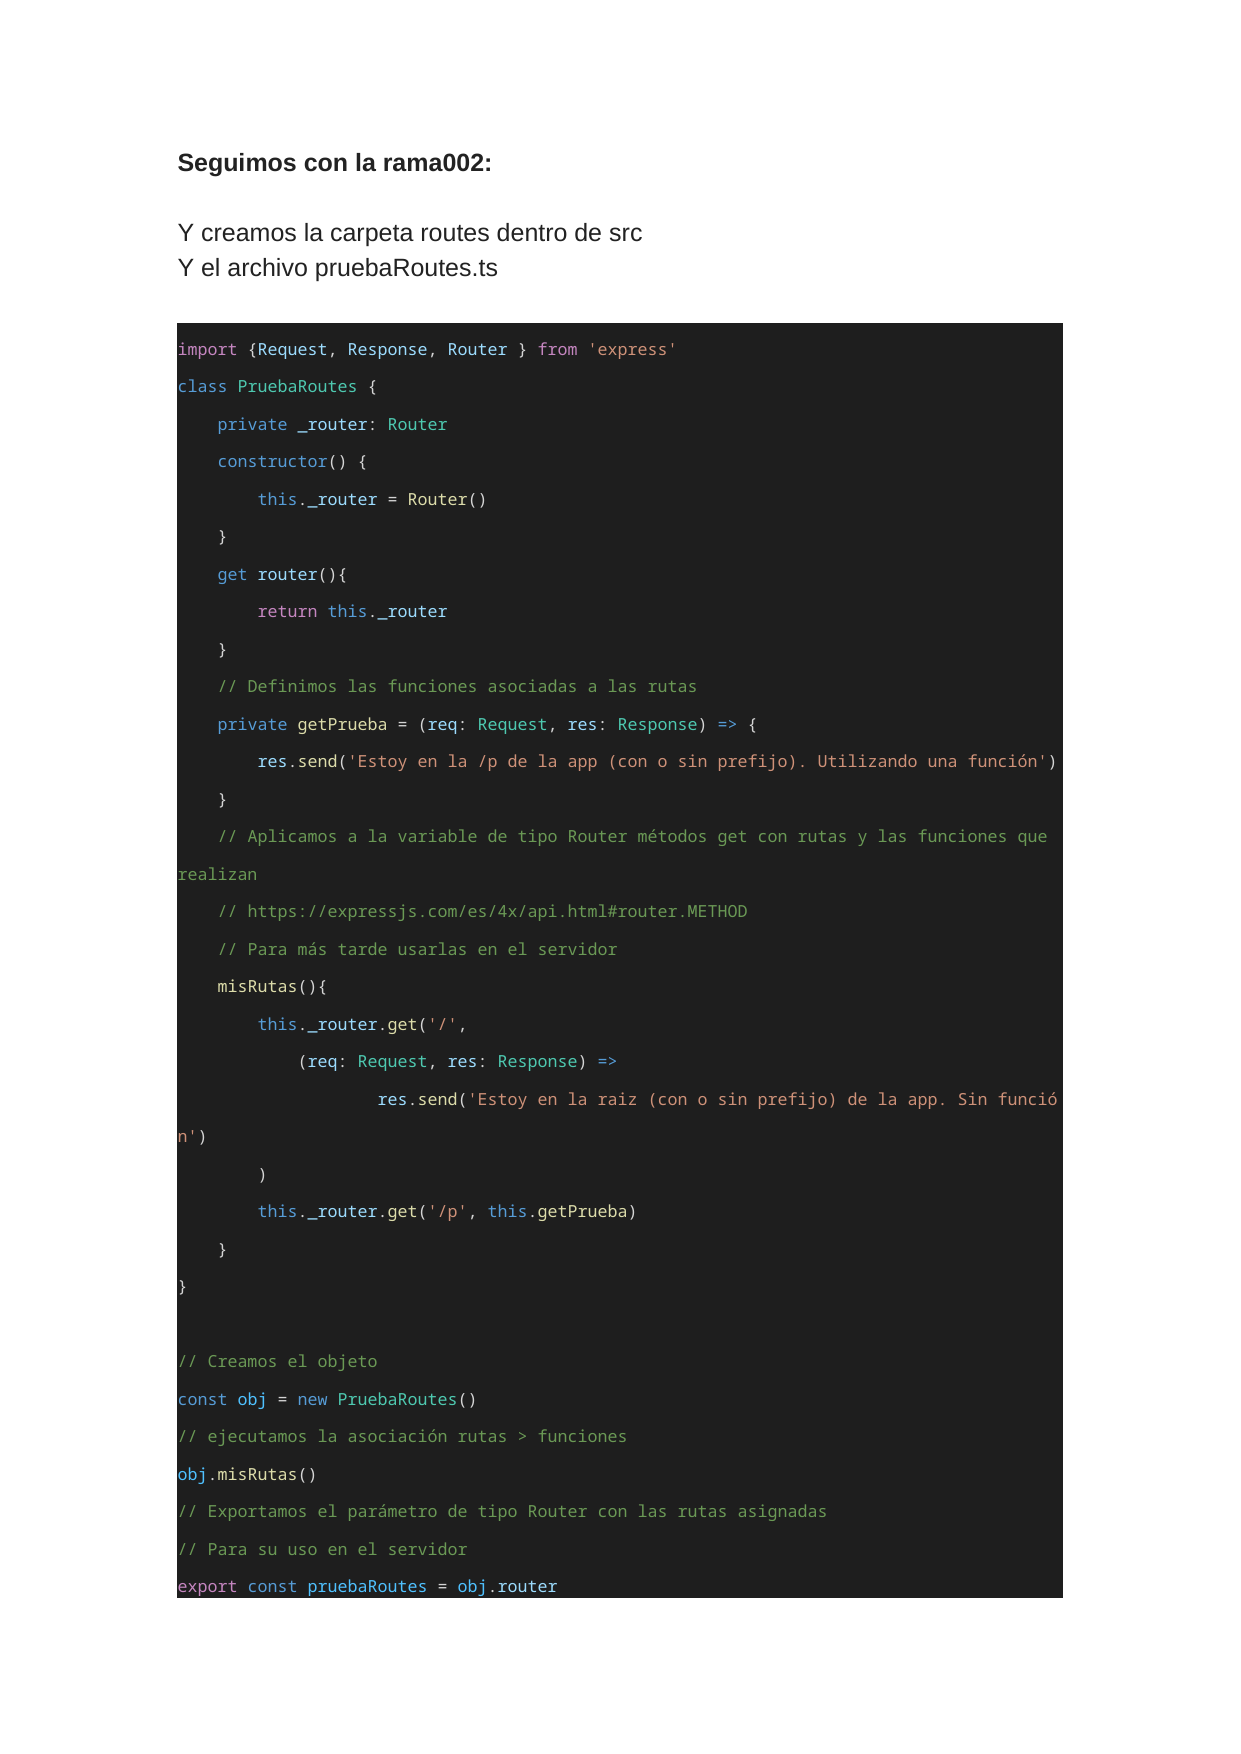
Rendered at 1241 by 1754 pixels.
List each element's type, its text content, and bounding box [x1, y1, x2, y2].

text class PruebaRoutes { [177, 360, 1063, 398]
text // Exportamos el parámetro de tipo Router con las rutas asignadas [177, 1485, 1063, 1523]
text obj.misRutas() [177, 1448, 1063, 1485]
text return this._router [177, 585, 1063, 623]
text // Definimos las funciones asociadas a las rutas [177, 660, 1063, 698]
text private getPrueba = (req: Request, res: Response) => { [177, 698, 1063, 735]
text private _router: Router [177, 398, 1063, 435]
text misRutas(){ [177, 960, 1063, 998]
text this._router.get('/p', this.getPrueba) [177, 1185, 1063, 1223]
text get router(){ [177, 548, 1063, 585]
text // Para más tarde usarlas en el servidor [177, 923, 1063, 960]
text export const pruebaRoutes = obj.router [177, 1560, 1063, 1598]
text // Creamos el objeto [177, 1335, 1063, 1373]
text } [177, 1223, 1063, 1260]
text } [177, 773, 1063, 810]
text // Aplicamos a la variable de tipo Router métodos get con rutas y las funciones que realizan [177, 810, 1063, 885]
text Seguimos con la rama002: [177, 148, 1063, 176]
text } [177, 510, 1063, 548]
text Y el archivo pruebaRoutes.ts [177, 253, 1063, 281]
text res.send('Estoy en la raiz (con o sin prefijo) de la app. Sin función') [177, 1073, 1063, 1148]
text Y creamos la carpeta routes dentro de src [177, 218, 1063, 246]
text // ejecutamos la asociación rutas > funciones [177, 1410, 1063, 1448]
text const obj = new PruebaRoutes() [177, 1373, 1063, 1410]
text ) [177, 1148, 1063, 1185]
text import {Request, Response, Router } from 'express' [177, 323, 1063, 360]
text constructor() { [177, 435, 1063, 473]
text this._router.get('/', [177, 998, 1063, 1035]
text } [177, 623, 1063, 660]
text // https://expressjs.com/es/4x/api.html#router.METHOD [177, 885, 1063, 923]
text res.send('Estoy en la /p de la app (con o sin prefijo). Utilizando una función') [177, 735, 1063, 773]
text } [177, 1260, 1063, 1298]
text this._router = Router() [177, 473, 1063, 510]
text // Para su uso en el servidor [177, 1523, 1063, 1560]
text (req: Request, res: Response) => [177, 1035, 1063, 1073]
